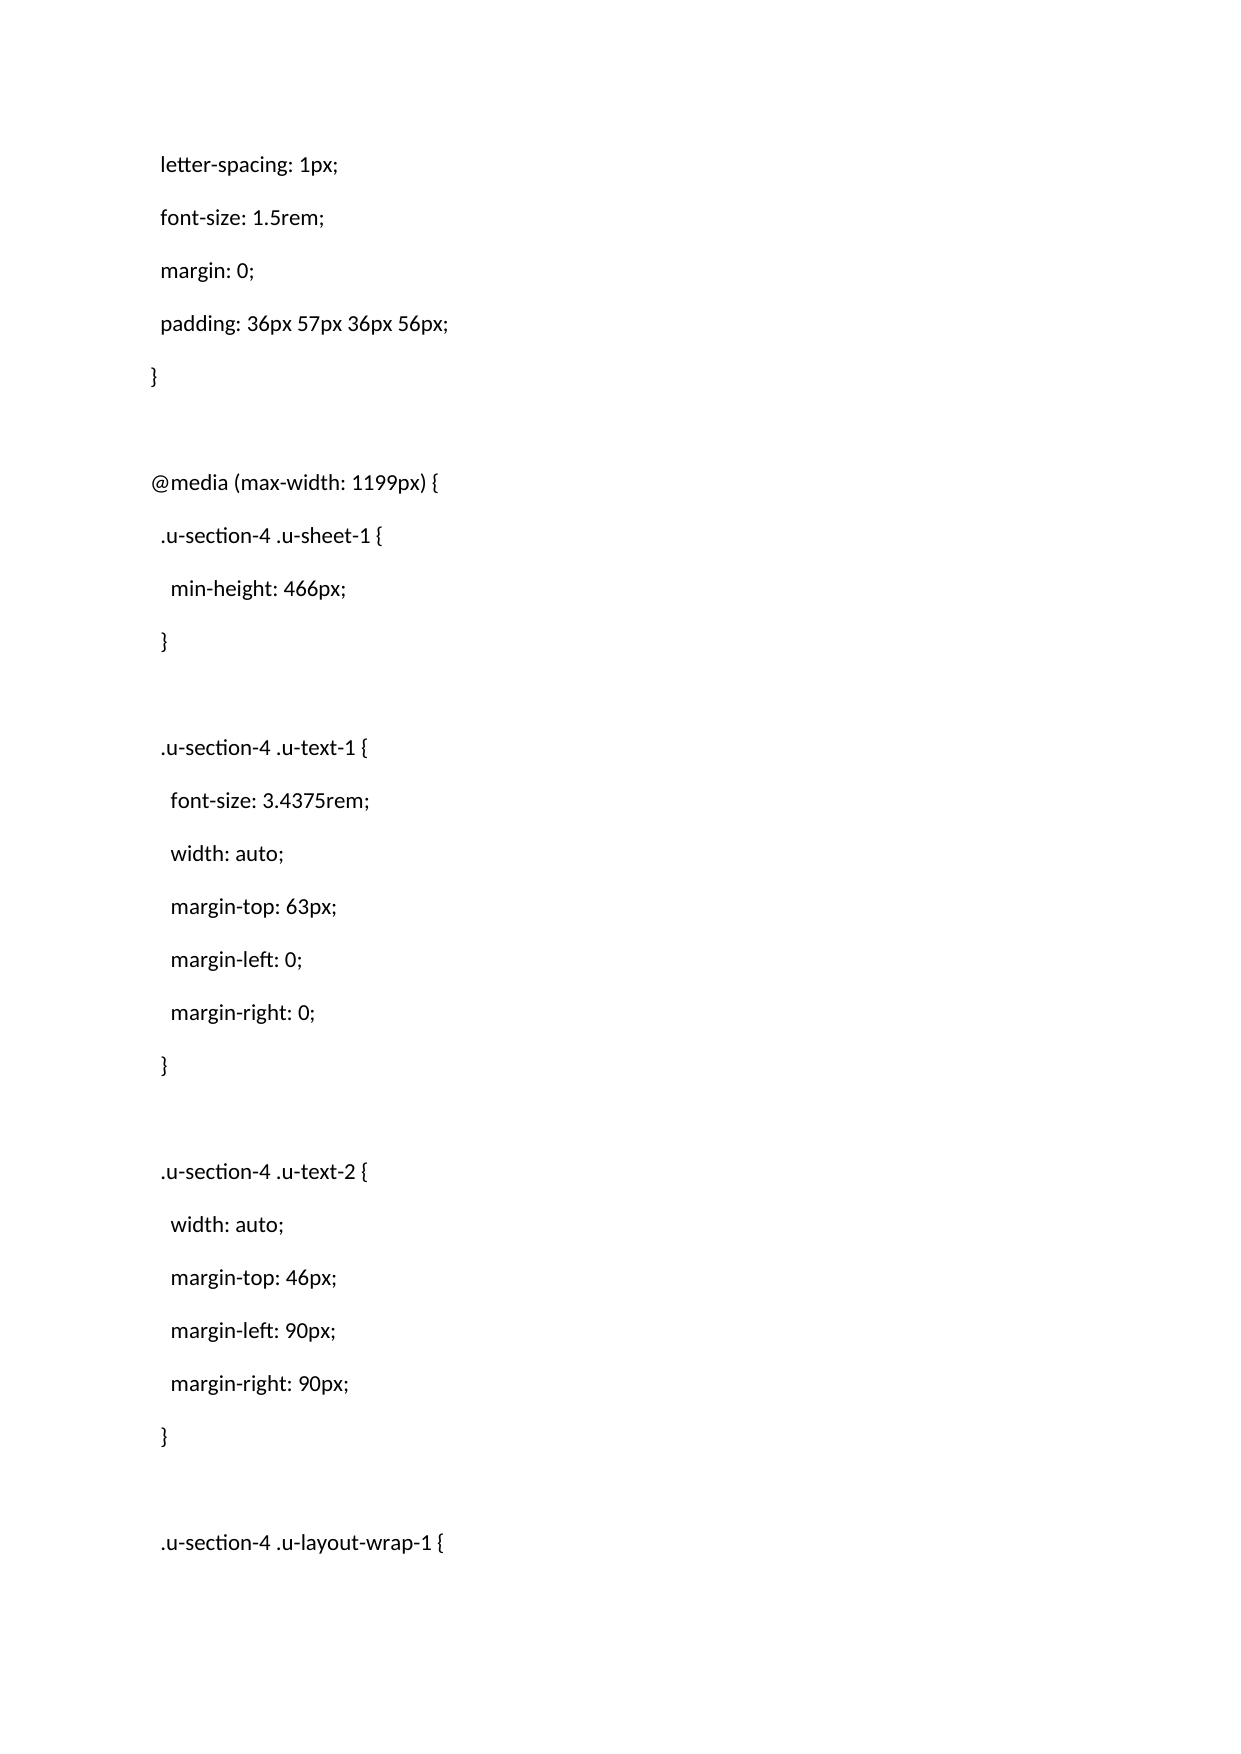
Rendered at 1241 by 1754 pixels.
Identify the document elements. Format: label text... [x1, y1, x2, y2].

text .u-section-4 .u-text-2 { [150, 1157, 1090, 1185]
text margin-right: 0; [150, 998, 1090, 1026]
text margin-top: 63px; [150, 892, 1090, 920]
text margin: 0; [150, 256, 1090, 284]
text @media (max-width: 1199px) { [150, 468, 1090, 496]
text .u-section-4 .u-sheet-1 { [150, 521, 1090, 549]
text } [150, 362, 1090, 390]
text } [150, 1422, 1090, 1451]
text } [150, 1051, 1090, 1079]
text letter-spacing: 1px; [150, 150, 1090, 178]
text margin-left: 0; [150, 945, 1090, 973]
text .u-section-4 .u-layout-wrap-1 { [150, 1528, 1090, 1557]
text font-size: 1.5rem; [150, 203, 1090, 231]
text font-size: 3.4375rem; [150, 786, 1090, 814]
text } [150, 627, 1090, 655]
text margin-right: 90px; [150, 1369, 1090, 1397]
text margin-top: 46px; [150, 1263, 1090, 1291]
text min-height: 466px; [150, 574, 1090, 602]
text .u-section-4 .u-text-1 { [150, 733, 1090, 761]
text width: auto; [150, 839, 1090, 867]
text padding: 36px 57px 36px 56px; [150, 309, 1090, 337]
text margin-left: 90px; [150, 1316, 1090, 1344]
text width: auto; [150, 1210, 1090, 1238]
